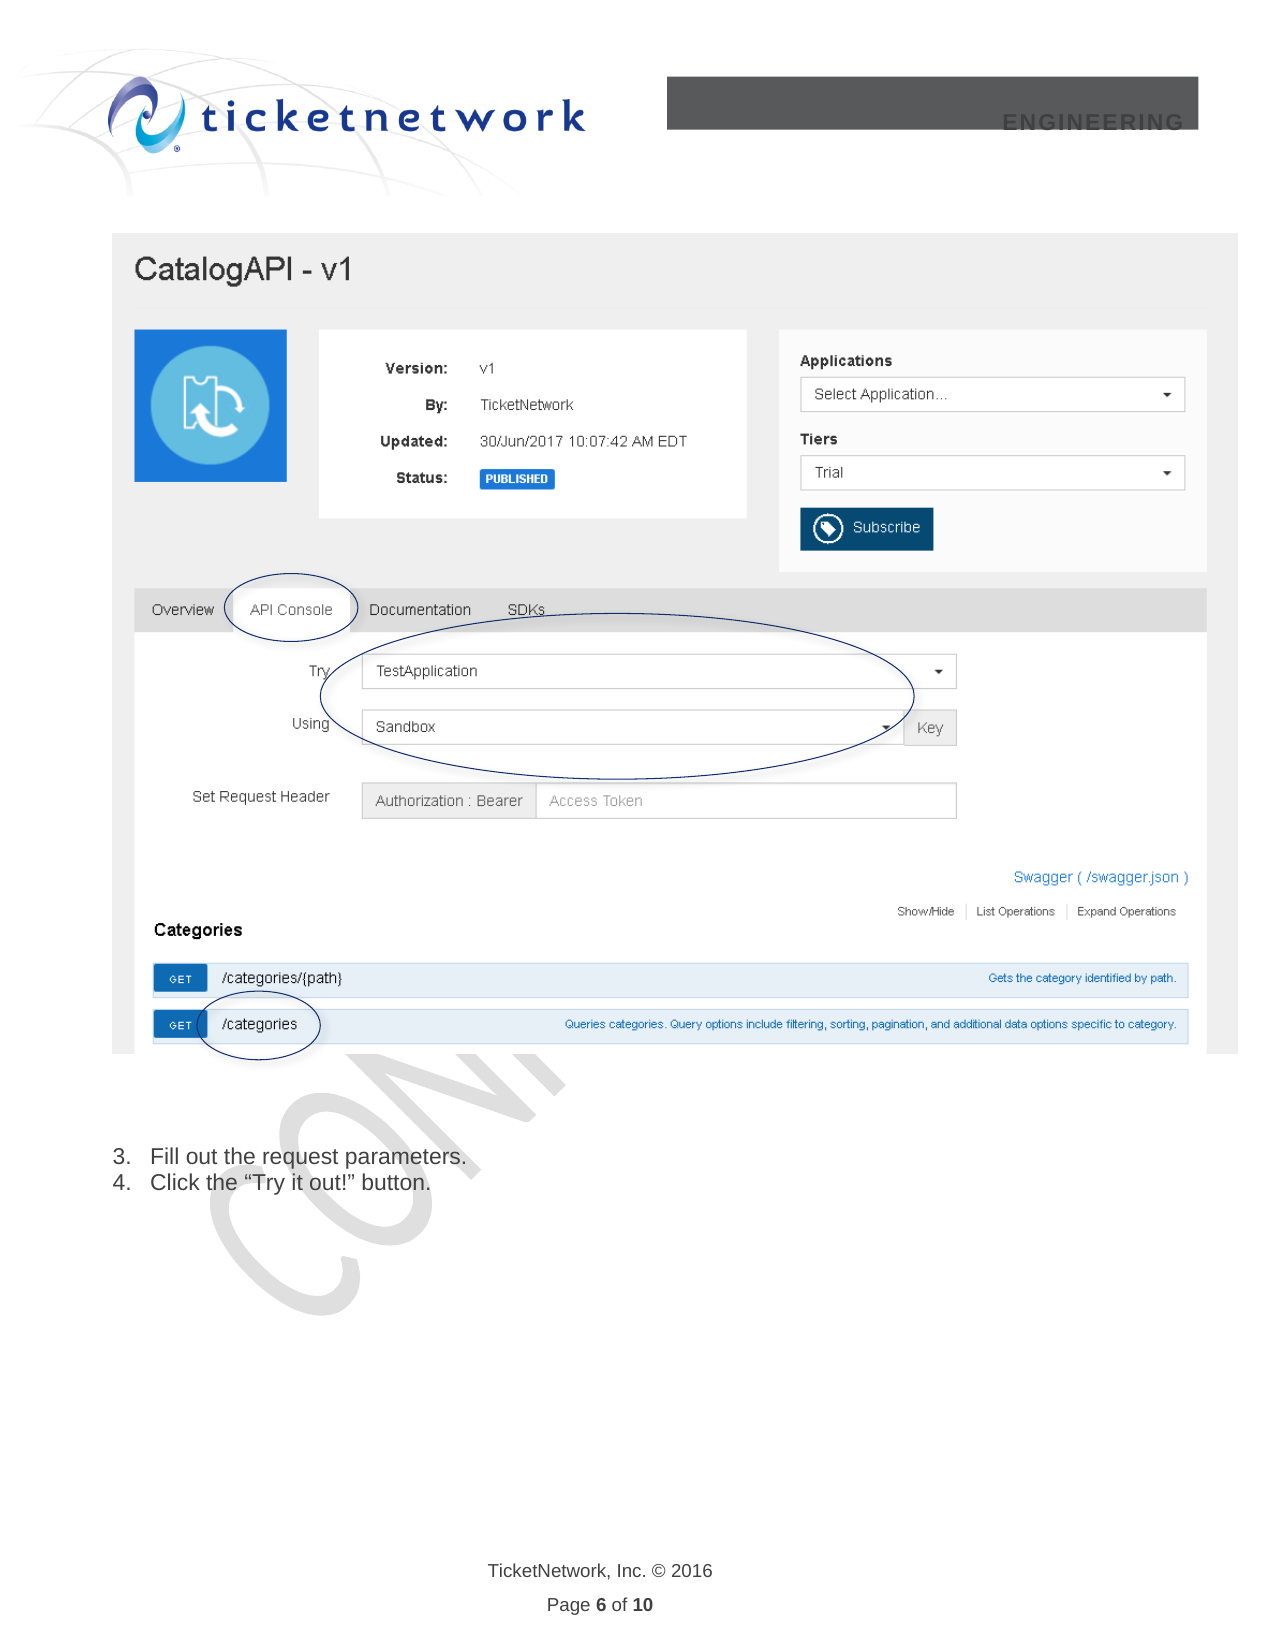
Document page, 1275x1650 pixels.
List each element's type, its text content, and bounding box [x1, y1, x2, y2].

picture [112, 233, 1238, 1054]
list Click the “Try it out!” button. [112, 1169, 1200, 1196]
picture [0, 21, 595, 196]
list Fill out the request parameters. [112, 1143, 1200, 1169]
picture [198, 992, 319, 1054]
